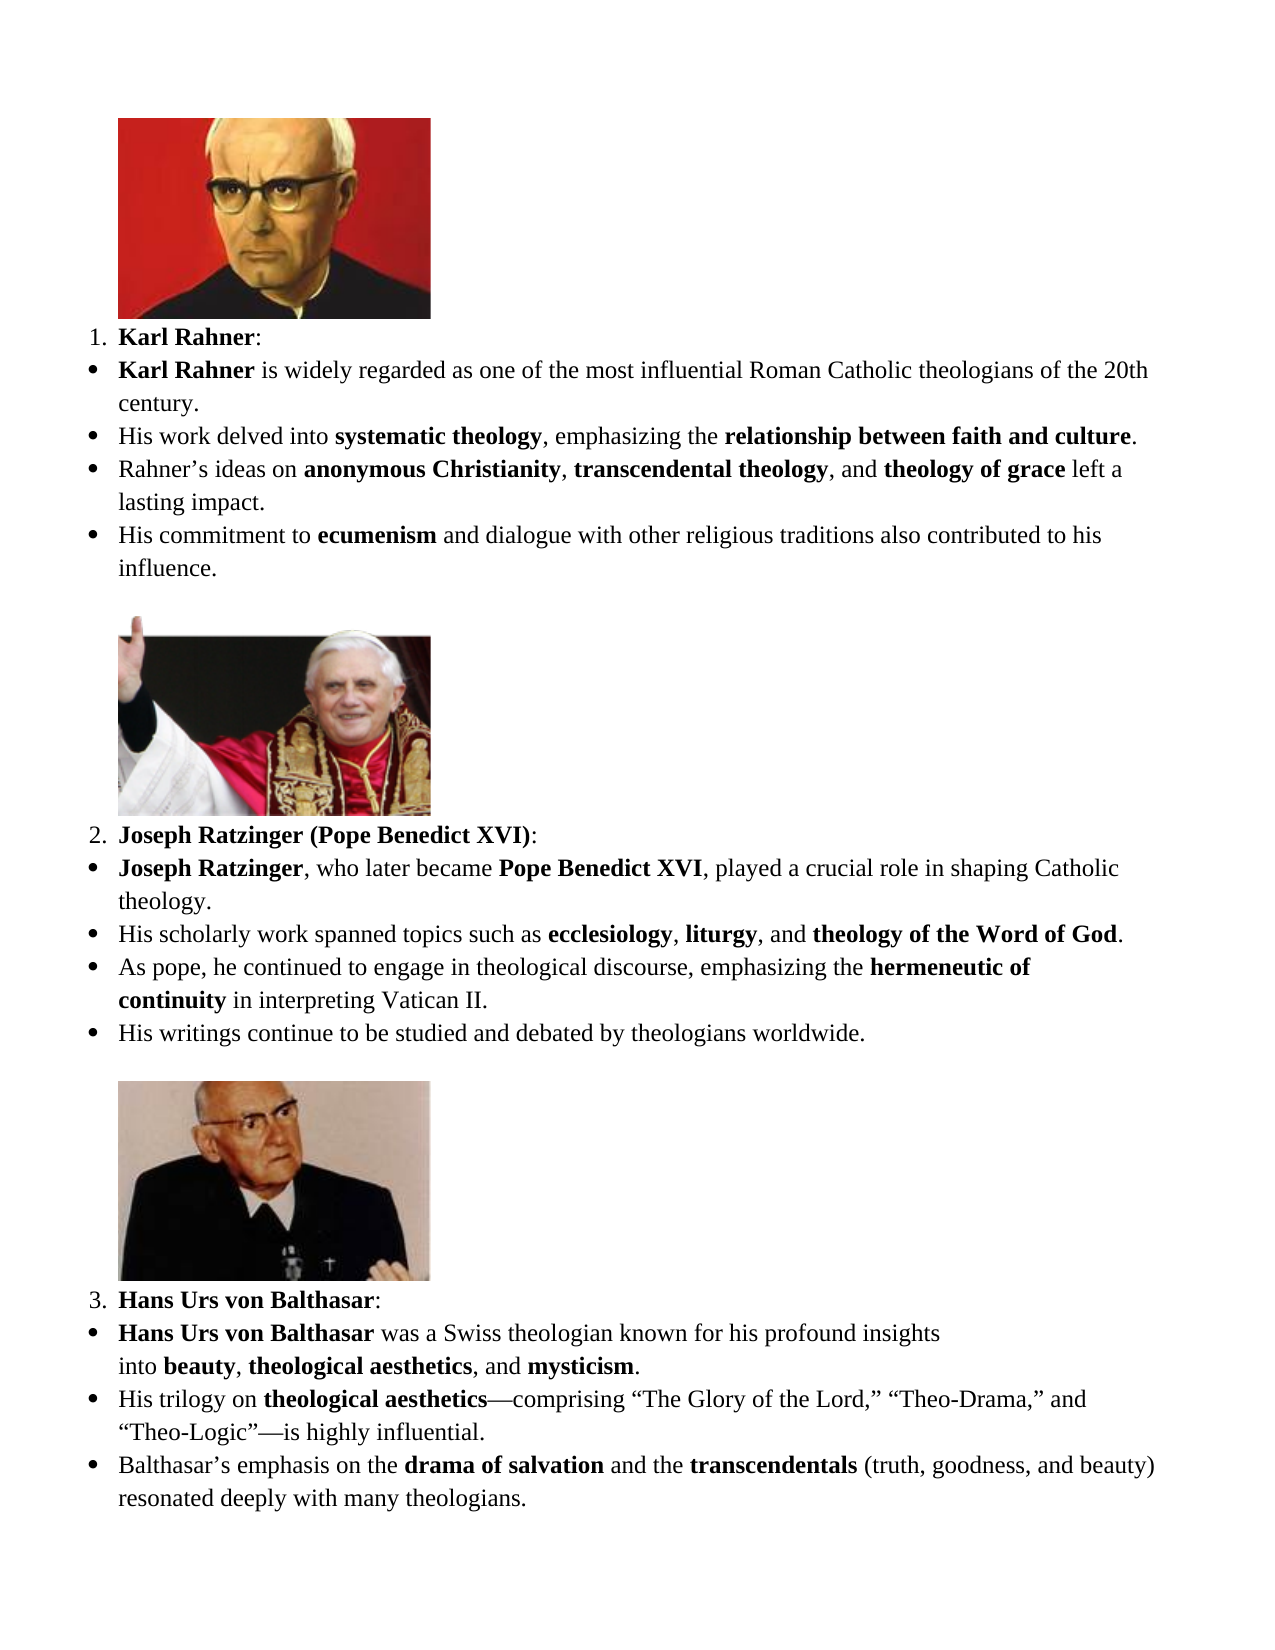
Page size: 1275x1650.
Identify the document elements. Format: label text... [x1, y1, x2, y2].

list His writings continue to be studied and debated by theologians worldwide. [89, 1018, 1157, 1047]
picture [118, 616, 431, 816]
list Rahner’s ideas on anonymous Christianity, transcendental theology, and theology of grace left a lasting impact. [89, 454, 1157, 516]
list Joseph Ratzinger, who later became Pope Benedict XVI, played a crucial role in shaping Catholic theology. [89, 853, 1157, 915]
list As pope, he continued to engage in theological discourse, emphasizing the hermeneutic of continuity in interpreting Vatican II. [89, 952, 1157, 1014]
list Joseph Ratzinger (Pope Benedict XVI): [89, 820, 1157, 849]
list Balthasar’s emphasis on the drama of salvation and the transcendentals (truth, goodness, and beauty) resonated deeply with many theologians. [89, 1450, 1157, 1512]
picture [118, 118, 431, 319]
list His scholarly work spanned topics such as ecclesiology, liturgy, and theology of the Word of God. [89, 919, 1157, 948]
list Hans Urs von Balthasar: [89, 1285, 1157, 1314]
list Hans Urs von Balthasar was a Swiss theologian known for his profound insights into beauty, theological aesthetics, and mysticism. [89, 1318, 1157, 1380]
list His commitment to ecumenism and dialogue with other religious traditions also contributed to his influence. [89, 521, 1157, 582]
list His work delved into systematic theology, emphasizing the relationship between faith and culture. [89, 421, 1157, 450]
picture [118, 1081, 431, 1281]
list Karl Rahner: [89, 322, 1157, 351]
list His trilogy on theological aesthetics—comprising “The Glory of the Lord,” “Theo-Drama,” and “Theo-Logic”—is highly influential. [89, 1384, 1157, 1446]
list Karl Rahner is widely regarded as one of the most influential Roman Catholic theologians of the 20th century. [89, 355, 1157, 417]
